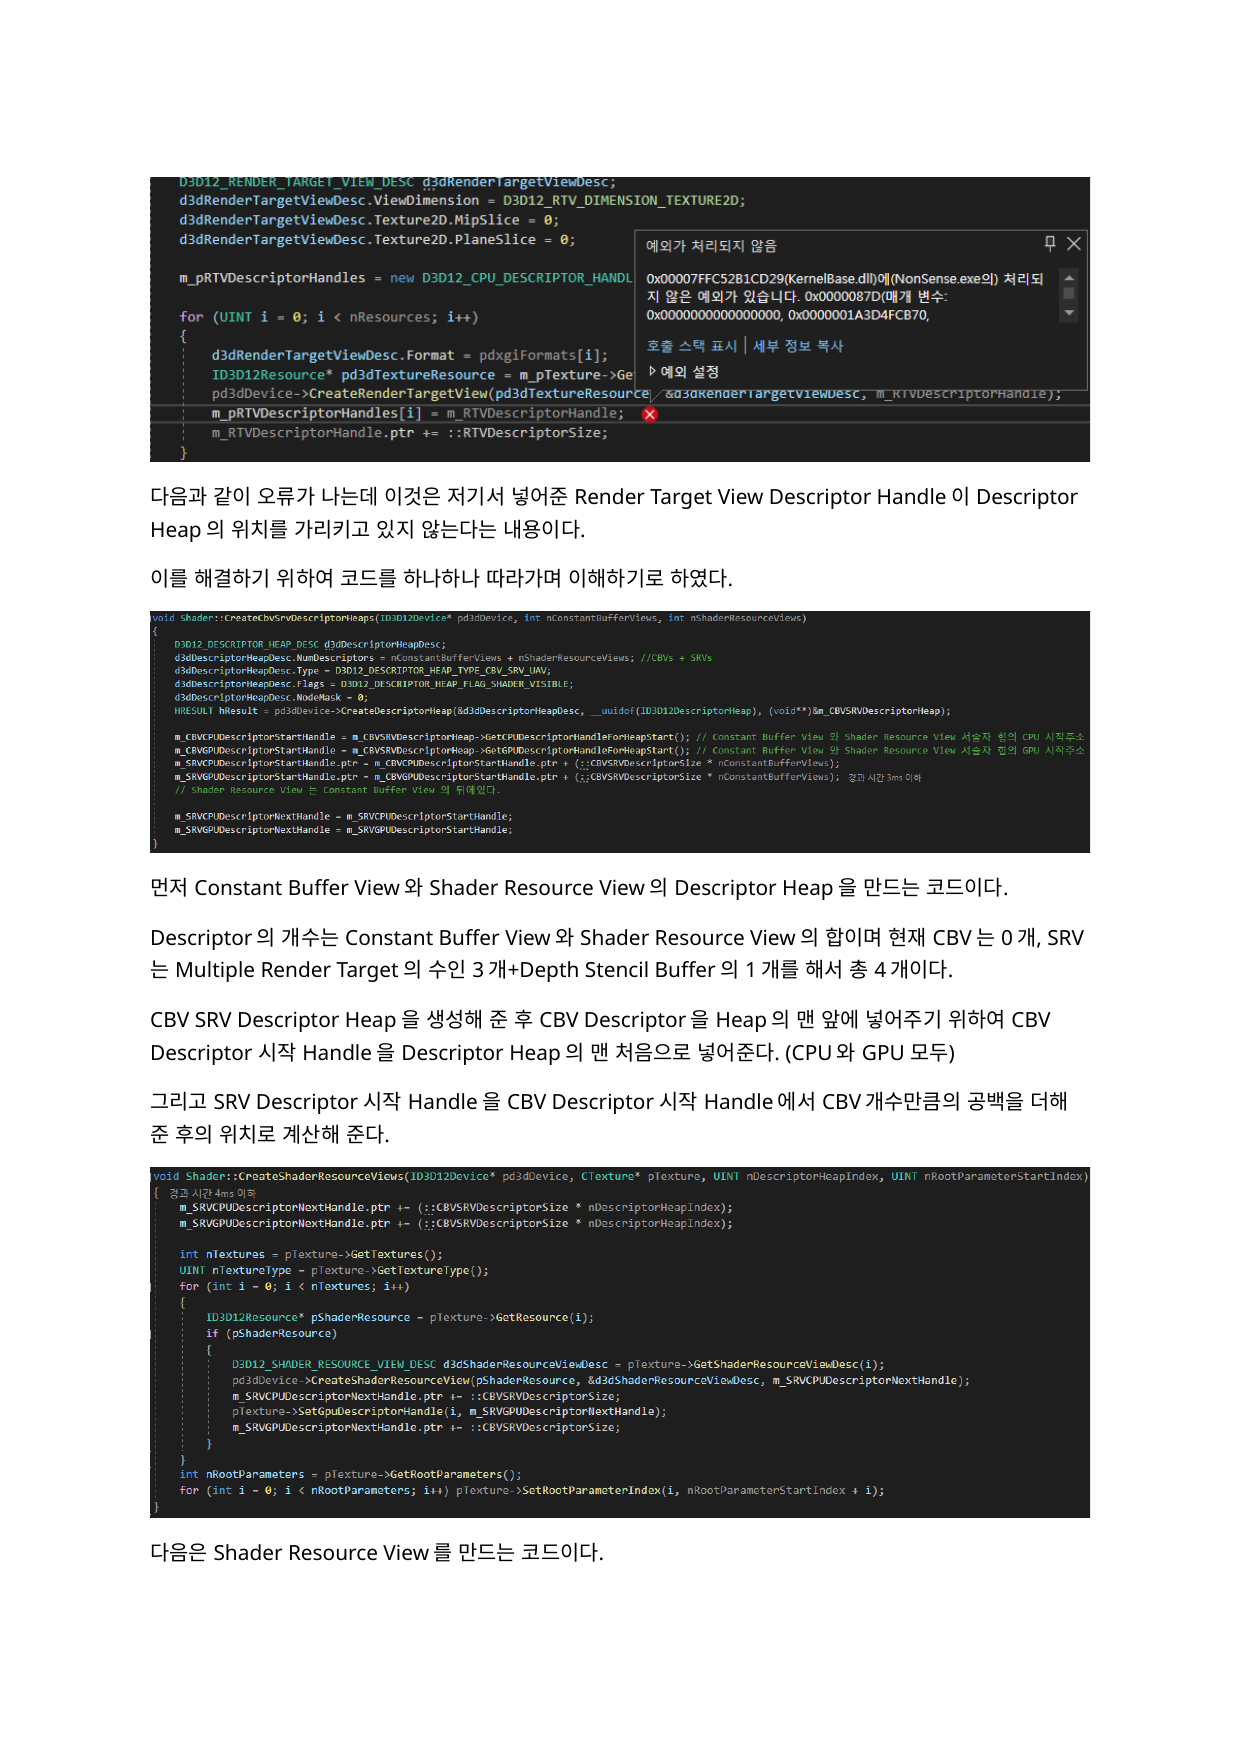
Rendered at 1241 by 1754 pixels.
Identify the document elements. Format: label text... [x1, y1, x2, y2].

text Descriptor의 개수는 Constant Buffer View와 Shader Resource View의 합이며 현재 CBV는 0개, SRV는 Multiple Render Target의 수인 3개+Depth Stencil Buffer의 1개를 해서 총 4개이다. [150, 921, 1090, 984]
text 그리고 SRV Descriptor 시작 Handle을 CBV Descriptor 시작 Handle에서 CBV개수만큼의 공백을 더해 준 후의 위치로 계산해 준다. [150, 1085, 1090, 1148]
text 다음은 Shader Resource View를 만드는 코드이다. [150, 1536, 1090, 1567]
text 이를 해결하기 위하여 코드를 하나하나 따라가며 이해하기로 하였다. [150, 562, 1090, 593]
text CBV SRV Descriptor Heap을 생성해 준 후 CBV Descriptor을 Heap의 맨 앞에 넣어주기 위하여 CBV Descriptor 시작 Handle을 Descriptor Heap의 맨 처음으로 넣어준다. (CPU와 GPU 모두) [150, 1003, 1090, 1066]
picture [150, 611, 1091, 853]
picture [150, 177, 1091, 462]
text 다음과 같이 오류가 나는데 이것은 저기서 넣어준 Render Target View Descriptor Handle이 Descriptor Heap의 위치를 가리키고 있지 않는다는 내용이다. [150, 480, 1090, 543]
picture [150, 1167, 1091, 1518]
text 먼저 Constant Buffer View와 Shader Resource View의 Descriptor Heap을 만드는 코드이다. [150, 872, 1090, 902]
